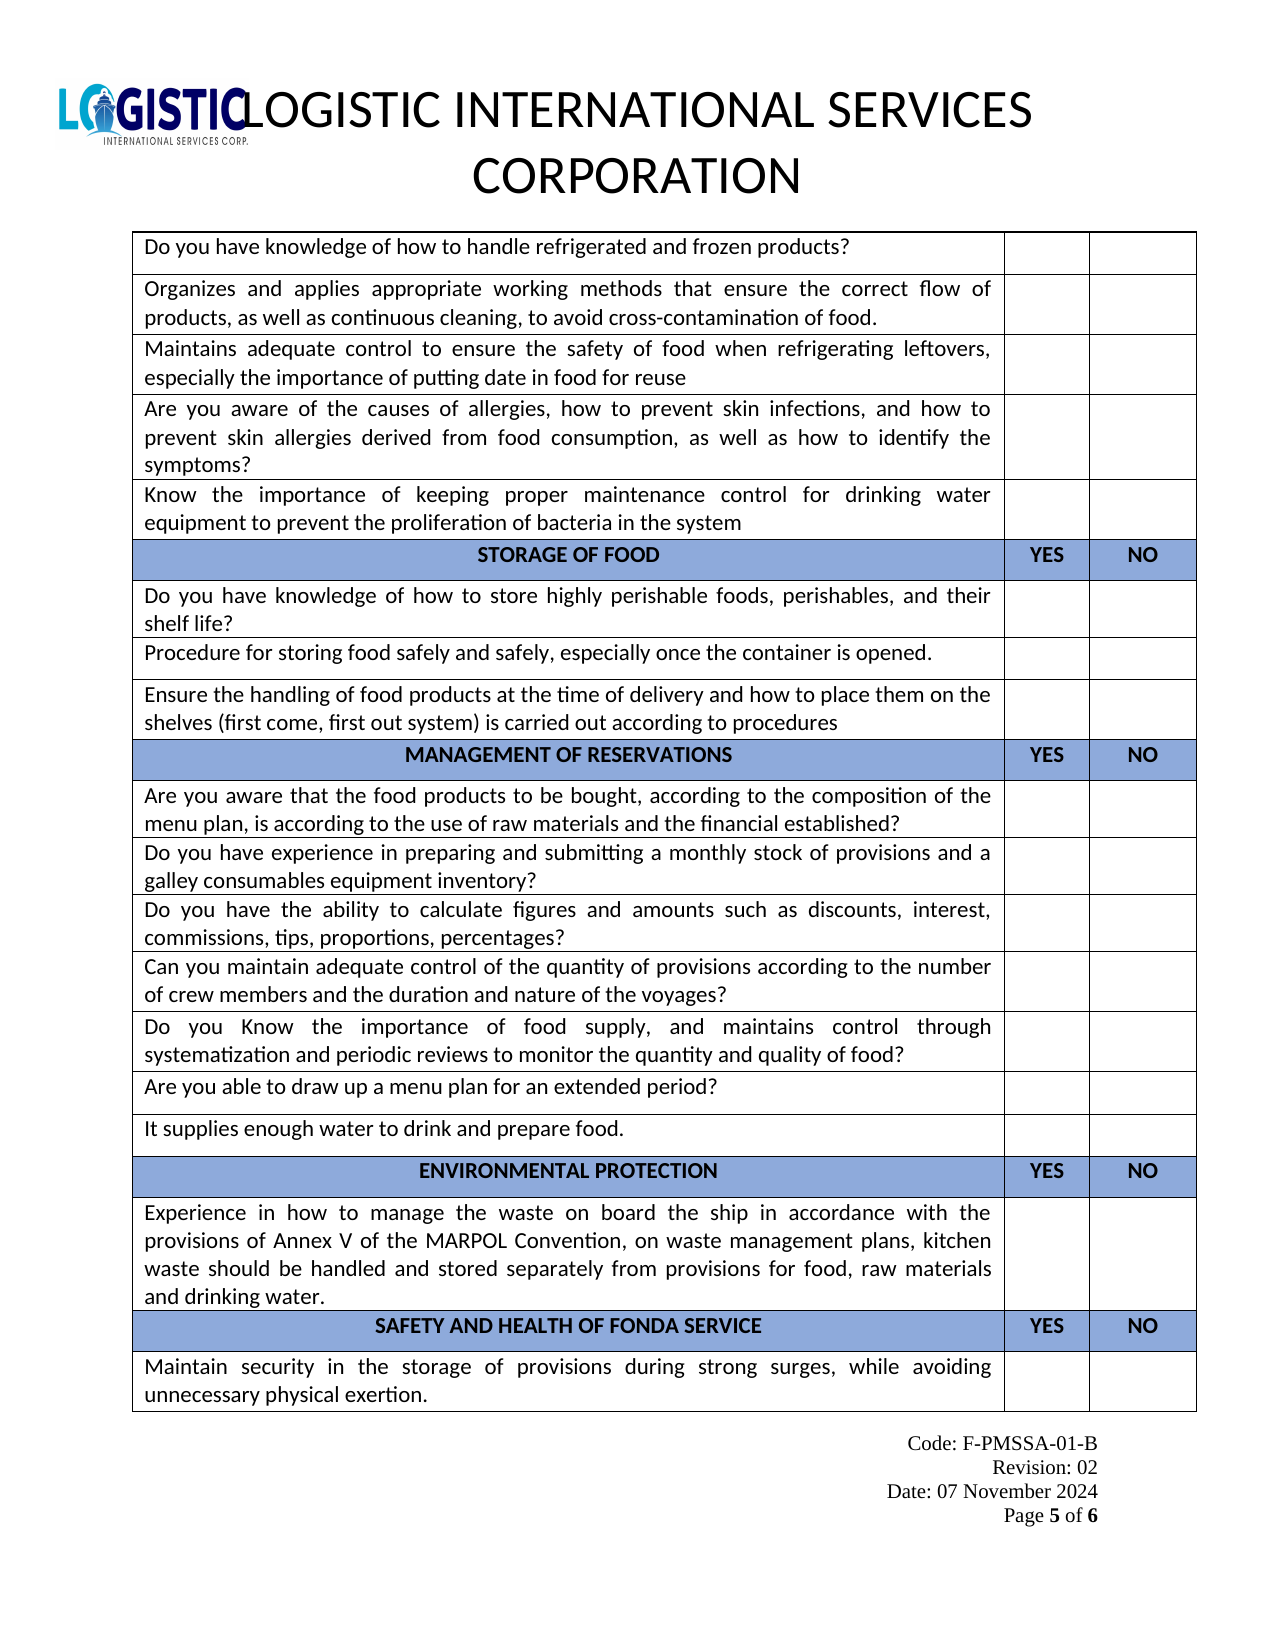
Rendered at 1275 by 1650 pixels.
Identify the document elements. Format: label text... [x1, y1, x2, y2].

table_cell Experience in how to manage the waste on board the ship in accordance with the provisions of Annex V of the MARPOL Convention, on waste management plans, kitchen waste should be handled and stored separately from provisions for food, raw materials and drinking water. [133, 1198, 1004, 1310]
table_cell [1090, 1115, 1196, 1156]
table_cell [1005, 1352, 1089, 1411]
table_cell Do you have knowledge of how to store highly perishable foods, perishables, and their shelf life? [133, 581, 1004, 637]
table_cell [1005, 1012, 1089, 1071]
table_cell NO [1090, 1311, 1196, 1351]
table_cell YES [1005, 740, 1089, 780]
table_cell [1090, 581, 1196, 637]
table_cell Do you Know the importance of food supply, and maintains control through systematization and periodic reviews to monitor the quantity and quality of food? [133, 1012, 1004, 1071]
table_cell NO [1090, 1157, 1196, 1197]
table_cell [1005, 952, 1089, 1011]
table_cell [1005, 480, 1089, 539]
table_cell [1090, 838, 1196, 894]
table_cell [1005, 838, 1089, 894]
table_cell MANAGEMENT OF RESERVATIONS [133, 740, 1004, 780]
table_cell [1090, 480, 1196, 539]
table_cell YES [1005, 540, 1089, 580]
table_cell [1005, 395, 1089, 479]
table_cell Procedure for storing food safely and safely, especially once the container is opened. [133, 638, 1004, 679]
table_cell [1090, 680, 1196, 739]
table_cell [1005, 1072, 1089, 1113]
table_cell [1090, 1352, 1196, 1411]
table_cell [1005, 1115, 1089, 1156]
table_cell [1090, 275, 1196, 333]
table_cell [1090, 395, 1196, 479]
table_cell [1005, 233, 1089, 273]
table_cell Maintain security in the storage of provisions during strong surges, while avoiding unnecessary physical exertion. [133, 1352, 1004, 1411]
table_cell NO [1090, 740, 1196, 780]
table_cell Are you aware that the food products to be bought, according to the composition of the menu plan, is according to the use of raw materials and the financial established? [133, 781, 1004, 837]
table_cell [1090, 1198, 1196, 1310]
table_cell [1090, 1012, 1196, 1071]
table_cell [1005, 1198, 1089, 1310]
table_cell Can you maintain adequate control of the quantity of provisions according to the number of crew members and the duration and nature of the voyages? [133, 952, 1004, 1011]
table_cell [1005, 781, 1089, 837]
table_cell [1090, 1072, 1196, 1113]
table_cell [1090, 638, 1196, 679]
table_cell NO [1090, 540, 1196, 580]
table_cell Do you have experience in preparing and submitting a monthly stock of provisions and a galley consumables equipment inventory? [133, 838, 1004, 894]
table_cell Do you have the ability to calculate figures and amounts such as discounts, interest, commissions, tips, proportions, percentages? [133, 895, 1004, 951]
table_cell Know the importance of keeping proper maintenance control for drinking water equipment to prevent the proliferation of bacteria in the system [133, 480, 1004, 539]
table_cell ENVIRONMENTAL PROTECTION [133, 1157, 1004, 1197]
table_cell Do you have knowledge of how to handle refrigerated and frozen products? [133, 233, 1004, 273]
table_cell Ensure the handling of food products at the time of delivery and how to place them on the shelves (first come, first out system) is carried out according to procedures [133, 680, 1004, 739]
table_cell It supplies enough water to drink and prepare food. [133, 1115, 1004, 1156]
table_cell [1090, 233, 1196, 273]
table_cell [1005, 581, 1089, 637]
table_cell Maintains adequate control to ensure the safety of food when refrigerating leftovers, especially the importance of putting date in food for reuse [133, 335, 1004, 393]
table_cell YES [1005, 1157, 1089, 1197]
table_cell [1090, 781, 1196, 837]
table_cell SAFETY AND HEALTH OF FONDA SERVICE [133, 1311, 1004, 1351]
table_cell Are you aware of the causes of allergies, how to prevent skin infections, and how to prevent skin allergies derived from food consumption, as well as how to identify the symptoms? [133, 395, 1004, 479]
table_cell [1005, 638, 1089, 679]
table_cell Organizes and applies appropriate working methods that ensure the correct flow of products, as well as continuous cleaning, to avoid cross-contamination of food. [133, 275, 1004, 333]
picture [54, 78, 250, 150]
table_cell [1005, 335, 1089, 393]
table_cell [1090, 895, 1196, 951]
table_cell [1005, 275, 1089, 333]
table_cell Are you able to draw up a menu plan for an extended period? [133, 1072, 1004, 1113]
table_cell [1090, 335, 1196, 393]
table_cell [1005, 895, 1089, 951]
table_cell YES [1005, 1311, 1089, 1351]
table_cell [1090, 952, 1196, 1011]
table_cell STORAGE OF FOOD [133, 540, 1004, 580]
table_cell [1005, 680, 1089, 739]
